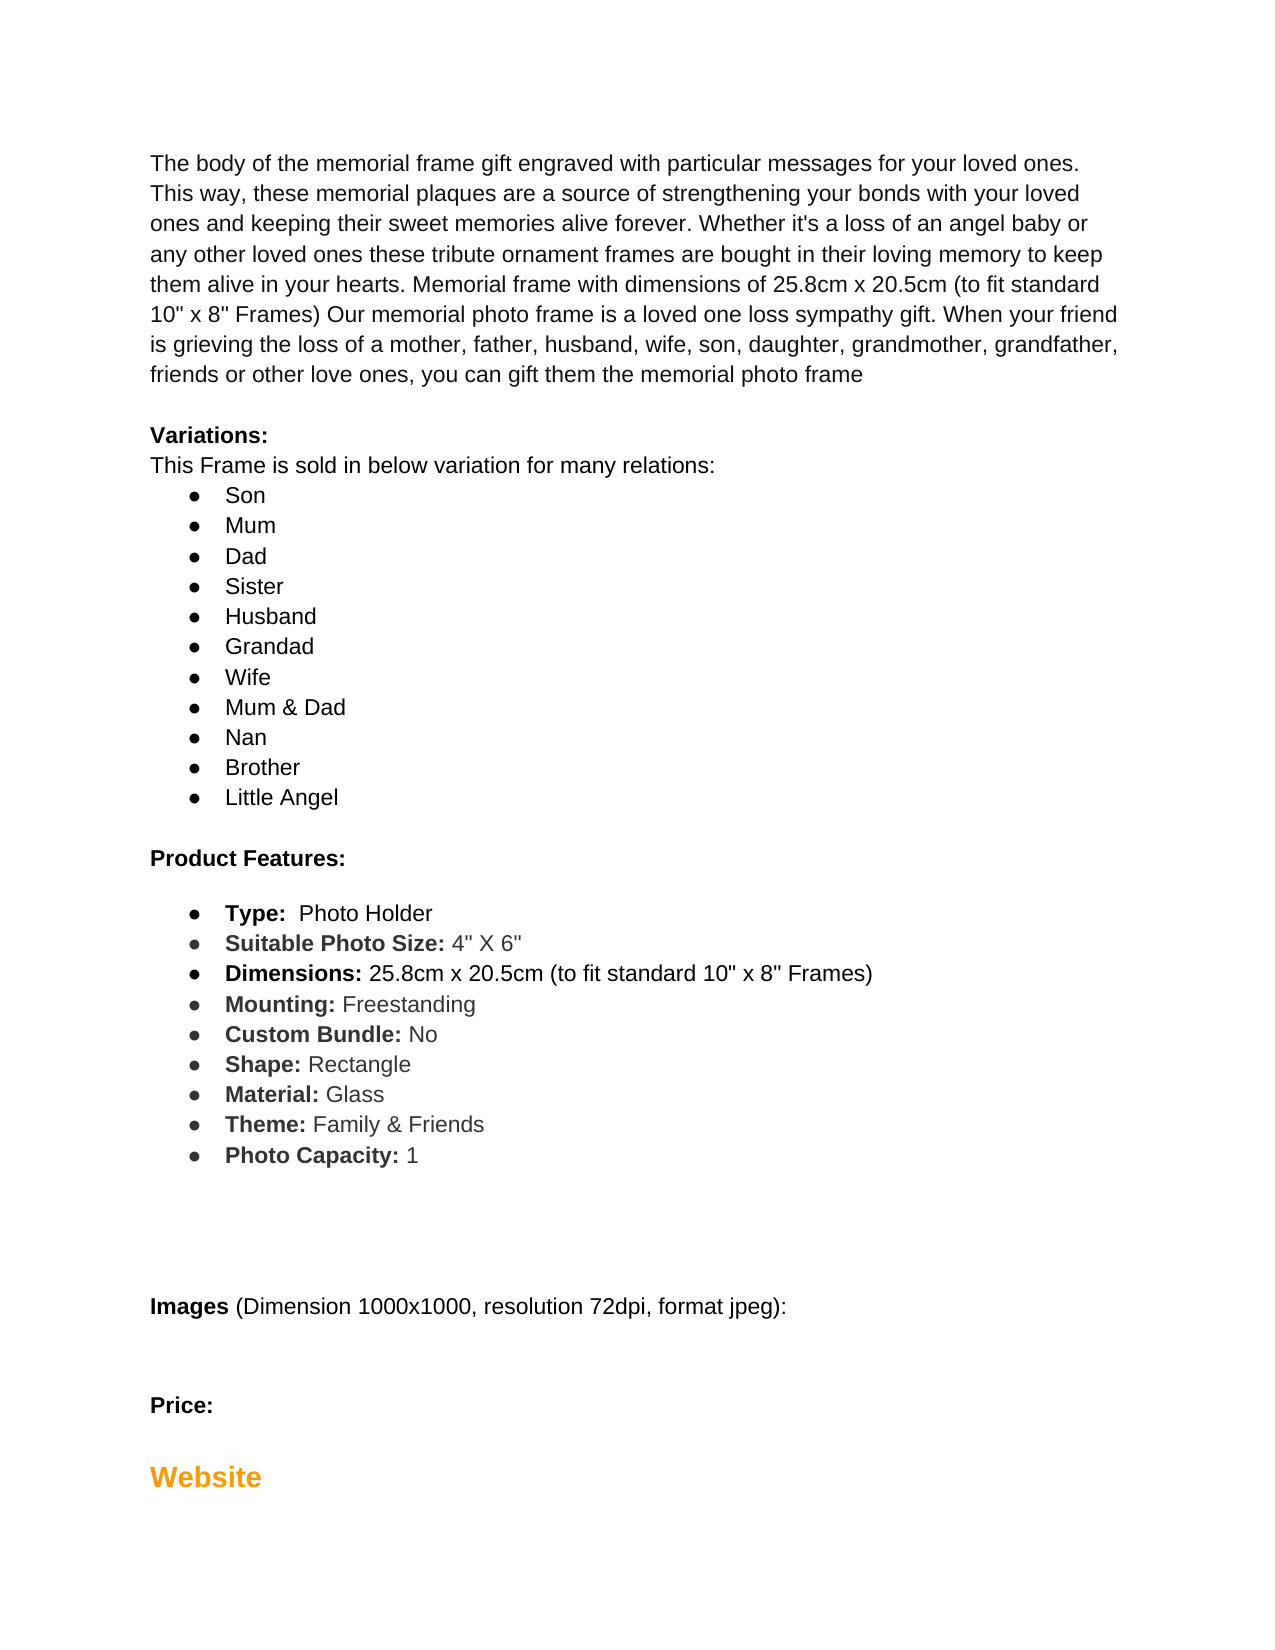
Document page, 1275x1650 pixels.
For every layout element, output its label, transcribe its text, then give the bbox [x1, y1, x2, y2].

list Grandad [187, 633, 1125, 660]
text This Frame is sold in below variation for many relations: [150, 452, 1125, 478]
list Mum [187, 512, 1125, 539]
text Images (Dimension 1000x1000, resolution 72dpi, format jpeg): [150, 1293, 1125, 1319]
list Nan [187, 724, 1125, 750]
text Website [150, 1460, 1125, 1494]
text Variations: [150, 422, 1125, 448]
list Theme: Family & Friends [187, 1111, 1106, 1138]
list Mounting: Freestanding [187, 991, 1106, 1017]
list Brother [187, 754, 1125, 781]
list Suitable Photo Size: 4" X 6" [187, 930, 1106, 957]
list Mum & Dad [187, 694, 1125, 720]
list Son [187, 482, 1125, 509]
list Wife [187, 663, 1125, 690]
list Shape: Rectangle [187, 1051, 1106, 1077]
text Product Features: [150, 845, 1125, 871]
list Dad [187, 543, 1125, 569]
text Price: [150, 1392, 1125, 1418]
list Type: Photo Holder [187, 900, 1125, 926]
list Custom Bundle: No [187, 1021, 1106, 1047]
list Husband [187, 603, 1125, 629]
list Dimensions: 25.8cm x 20.5cm (to fit standard 10" x 8" Frames) [187, 960, 1125, 987]
list Photo Capacity: 1 [187, 1142, 1106, 1168]
list Material: Glass [187, 1081, 1106, 1108]
text The body of the memorial frame gift engraved with particular messages for your loved ones. This way, these memorial plaques are a source of strengthening your bonds with your loved ones and keeping their sweet memories alive forever. Whether it's a loss of an angel baby or any other loved ones these tribute ornament frames are bought in their loving memory to keep them alive in your hearts. Memorial frame with dimensions of 25.8cm x 20.5cm (to fit standard 10" x 8" Frames) Our memorial photo frame is a loved one loss sympathy gift. When your friend is grieving the loss of a mother, father, husband, wife, son, daughter, grandmother, grandfather, friends or other love ones, you can gift them the memorial photo frame [150, 150, 1125, 388]
list Little Angel [187, 784, 1125, 811]
list Sister [187, 573, 1125, 599]
